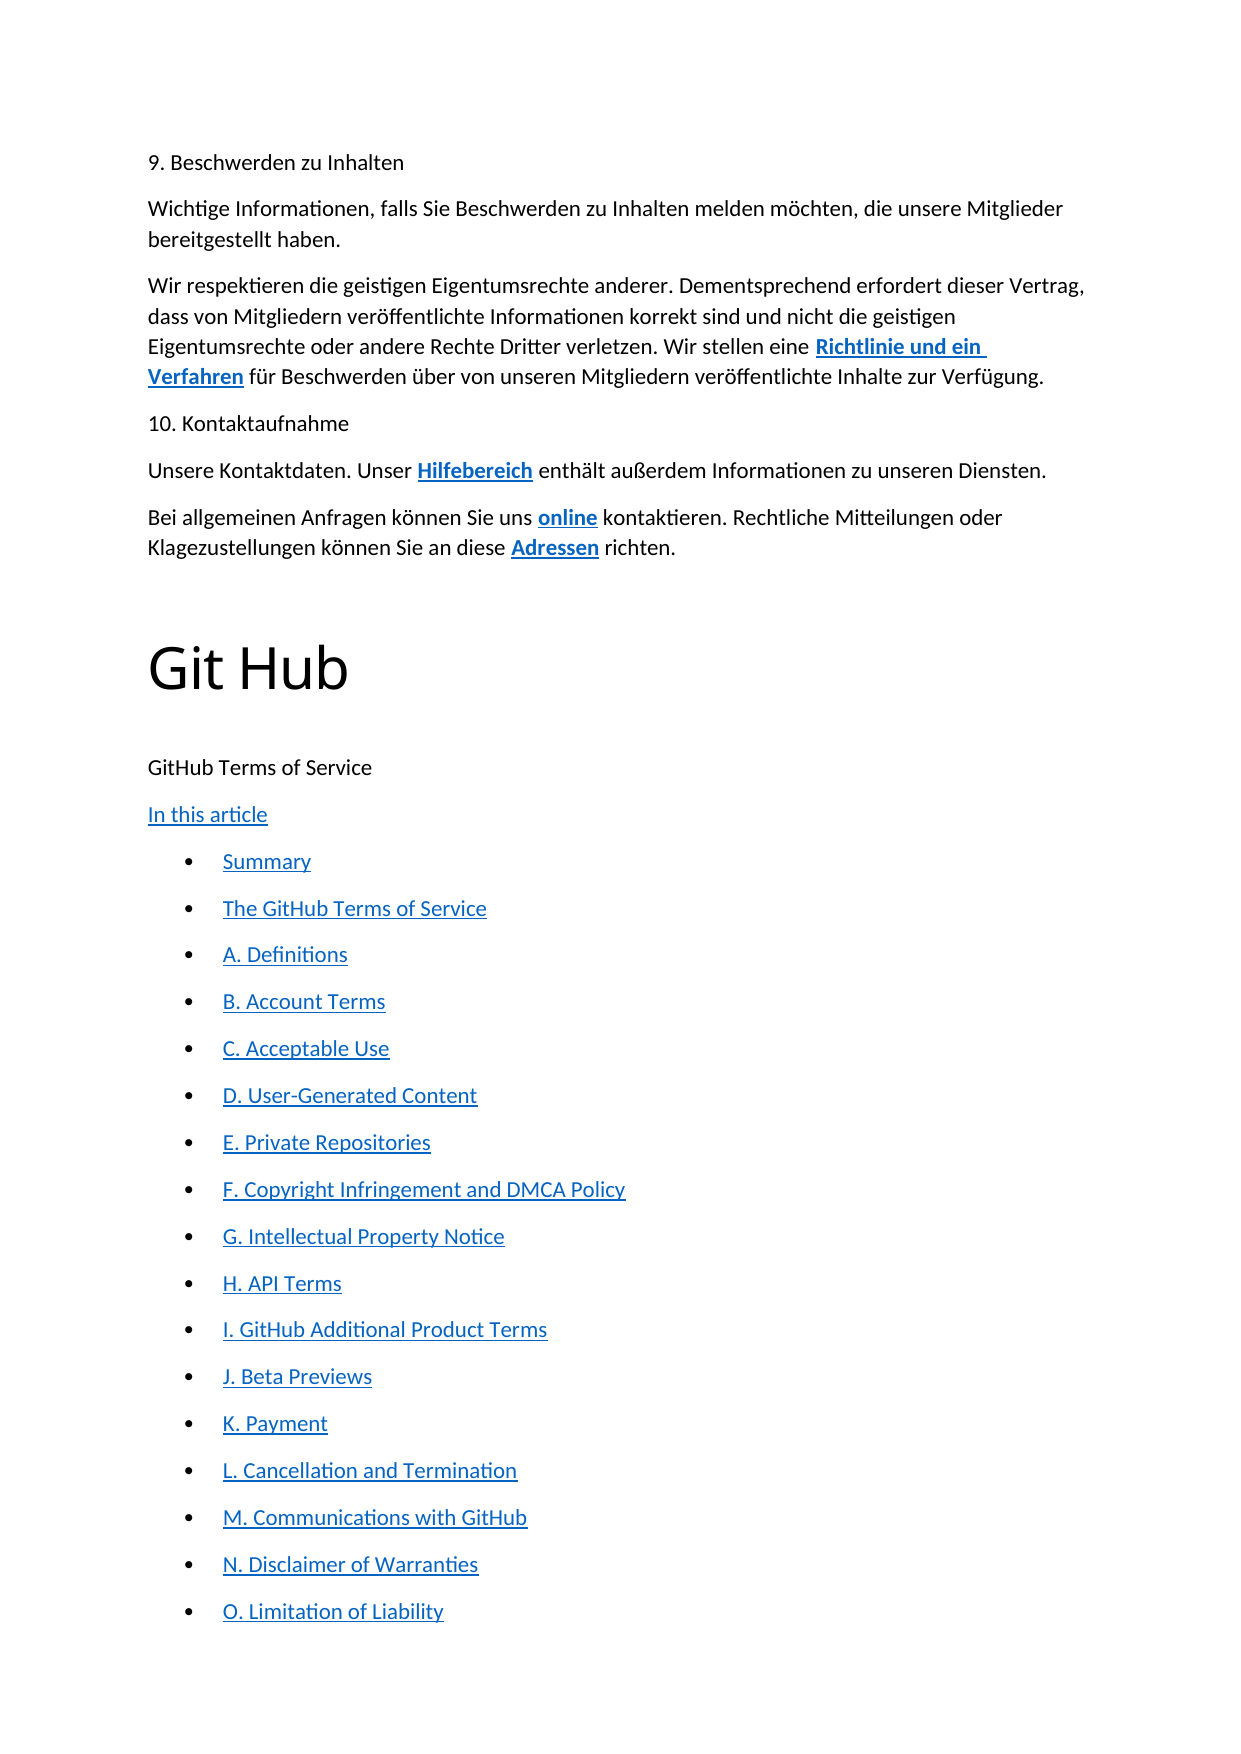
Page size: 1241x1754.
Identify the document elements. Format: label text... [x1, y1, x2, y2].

text Bei allgemeinen Anfragen können Sie uns online kontaktieren. Rechtliche Mitteilungen oder Klagezustellungen können Sie an diese Adressen richten. [148, 503, 1093, 561]
list G. Intellectual Property Notice [185, 1222, 1093, 1250]
list F. Copyright Infringement and DMCA Policy [185, 1175, 1093, 1203]
list Summary [185, 847, 1093, 875]
text 9. Beschwerden zu Inhalten [148, 148, 1093, 176]
list A. Definitions [185, 941, 1093, 969]
list L. Cancellation and Termination [185, 1456, 1093, 1484]
list H. API Terms [185, 1269, 1093, 1297]
text Wir respektieren die geistigen Eigentumsrechte anderer. Dementsprechend erfordert dieser Vertrag, dass von Mitgliedern veröffentlichte Informationen korrekt sind und nicht die geistigen Eigentumsrechte oder andere Rechte Dritter verletzen. Wir stellen eine Richtlinie und ein Verfahren für Beschwerden über von unseren Mitgliedern veröffentlichte Inhalte zur Verfügung. [148, 272, 1093, 390]
list C. Acceptable Use [185, 1034, 1093, 1062]
list J. Beta Previews [185, 1362, 1093, 1391]
list K. Payment [185, 1409, 1093, 1437]
text GitHub Terms of Service [148, 753, 1093, 781]
list The GitHub Terms of Service [185, 894, 1093, 922]
list N. Disclaimer of Warranties [185, 1550, 1093, 1578]
list E. Private Repositories [185, 1128, 1093, 1156]
title Git Hub [148, 627, 1093, 706]
list O. Limitation of Liability [185, 1597, 1093, 1625]
text In this article [148, 800, 1093, 828]
list I. GitHub Additional Product Terms [185, 1316, 1093, 1344]
list B. Account Terms [185, 987, 1093, 1016]
list M. Communications with GitHub [185, 1503, 1093, 1531]
text 10. Kontaktaufnahme [148, 409, 1093, 437]
text Wichtige Informationen, falls Sie Beschwerden zu Inhalten melden möchten, die unsere Mitglieder bereitgestellt haben. [148, 194, 1093, 253]
list D. User-Generated Content [185, 1081, 1093, 1109]
text Unsere Kontaktdaten. Unser Hilfebereich enthält außerdem Informationen zu unseren Diensten. [148, 456, 1093, 484]
